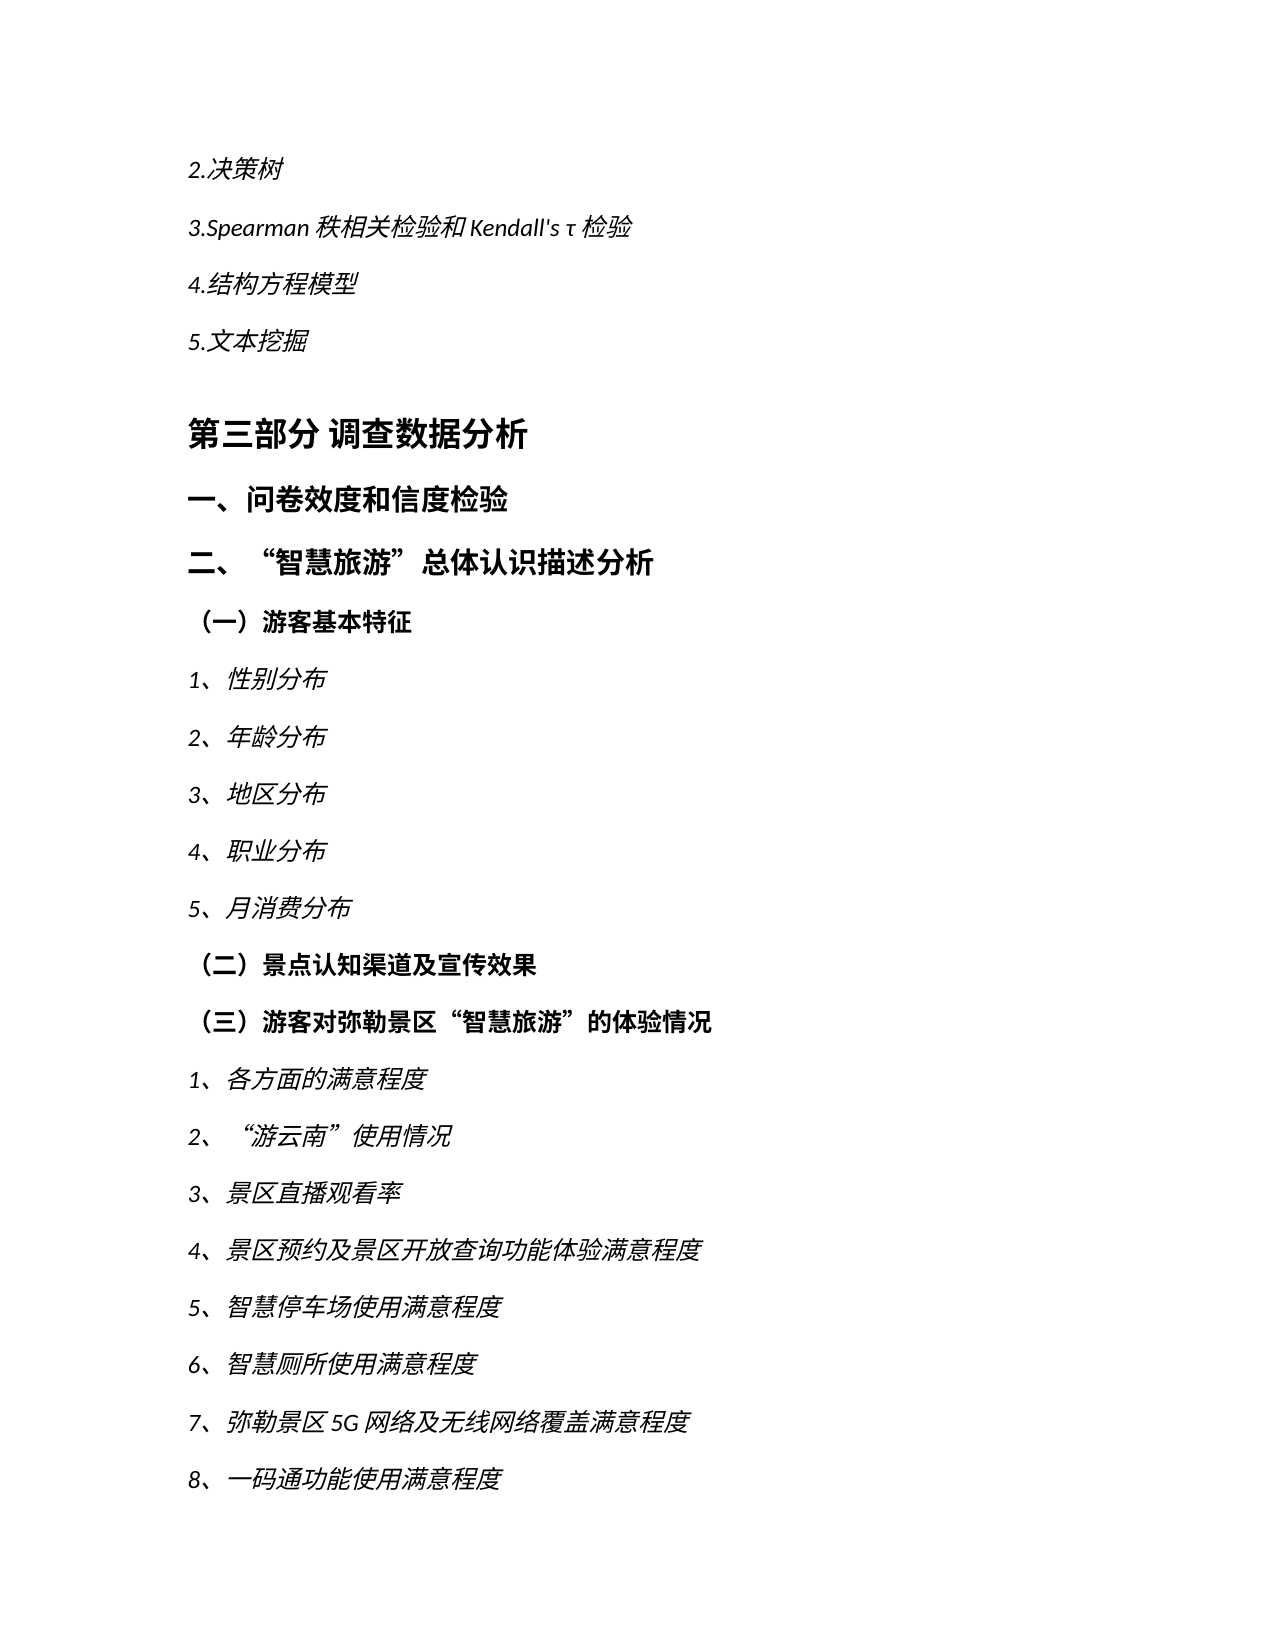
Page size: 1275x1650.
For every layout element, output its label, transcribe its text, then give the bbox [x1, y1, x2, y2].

subtitle 3、景区直播观看率 [187, 1174, 1087, 1210]
subtitle 5.文本挖掘 [187, 321, 1087, 357]
subtitle 1、各方面的满意程度 [187, 1059, 1087, 1096]
subtitle 5、月消费分布 [187, 888, 1087, 924]
subtitle 4、职业分布 [187, 831, 1087, 867]
subtitle 4、景区预约及景区开放查询功能体验满意程度 [187, 1231, 1087, 1267]
subtitle （三）游客对弥勒景区“智慧旅游”的体验情况 [187, 1002, 1087, 1039]
subtitle 3.Spearman秩相关检验和Kendall's τ检验 [187, 207, 1087, 243]
subtitle 二、“智慧旅游”总体认识描述分析 [187, 540, 1087, 582]
subtitle （一）游客基本特征 [187, 603, 1087, 639]
subtitle 2、年龄分布 [187, 717, 1087, 753]
subtitle 一、问卷效度和信度检验 [187, 477, 1087, 519]
subtitle 4.结构方程模型 [187, 264, 1087, 300]
subtitle 8、一码通功能使用满意程度 [187, 1459, 1087, 1495]
subtitle 5、智慧停车场使用满意程度 [187, 1288, 1087, 1324]
subtitle 第三部分 调查数据分析 [187, 407, 1087, 456]
subtitle 2.决策树 [187, 150, 1087, 186]
subtitle 6、智慧厕所使用满意程度 [187, 1345, 1087, 1381]
subtitle 7、弥勒景区5G网络及无线网络覆盖满意程度 [187, 1402, 1087, 1438]
subtitle 3、地区分布 [187, 774, 1087, 810]
subtitle 2、“游云南”使用情况 [187, 1117, 1087, 1153]
subtitle （二）景点认知渠道及宣传效果 [187, 945, 1087, 982]
subtitle 1、性别分布 [187, 660, 1087, 696]
